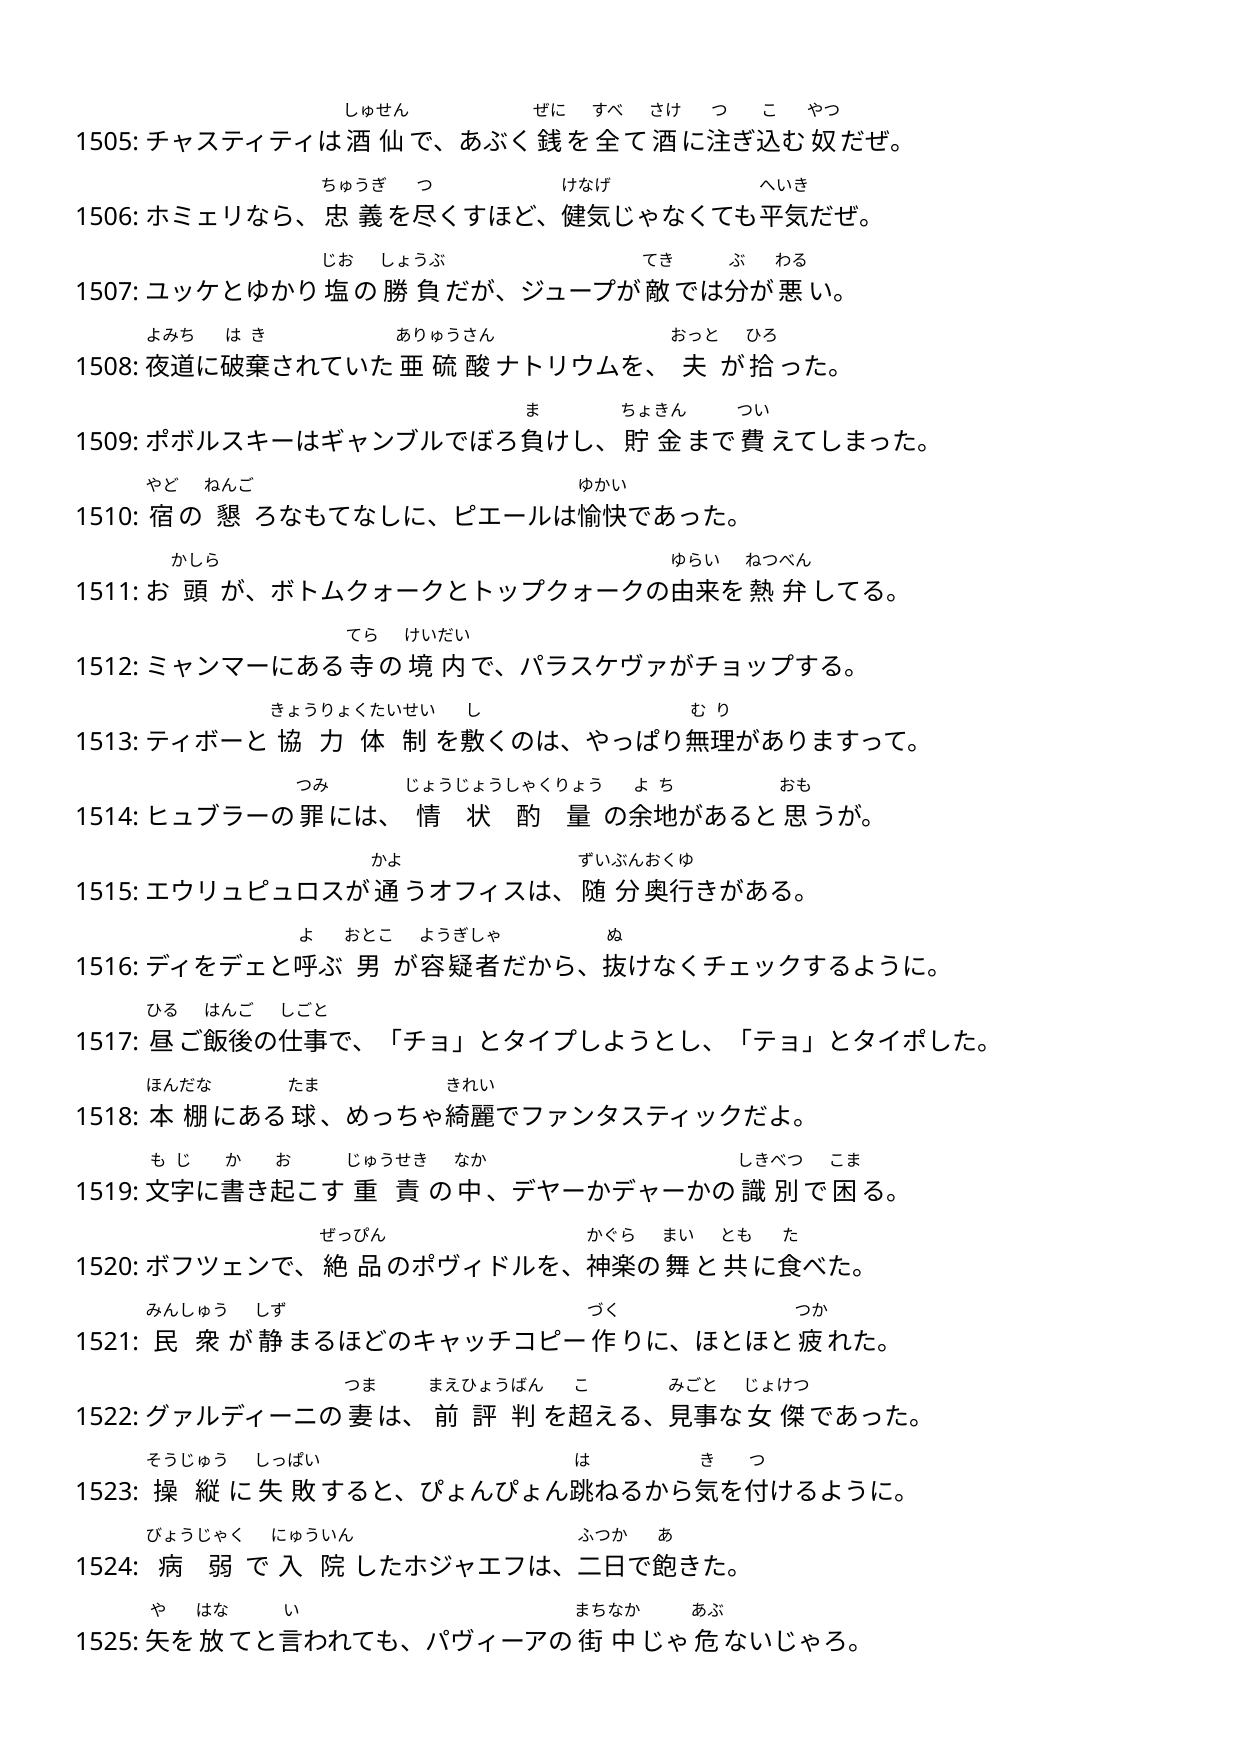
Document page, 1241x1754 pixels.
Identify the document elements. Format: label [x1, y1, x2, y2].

text [75, 89, 1165, 1664]
